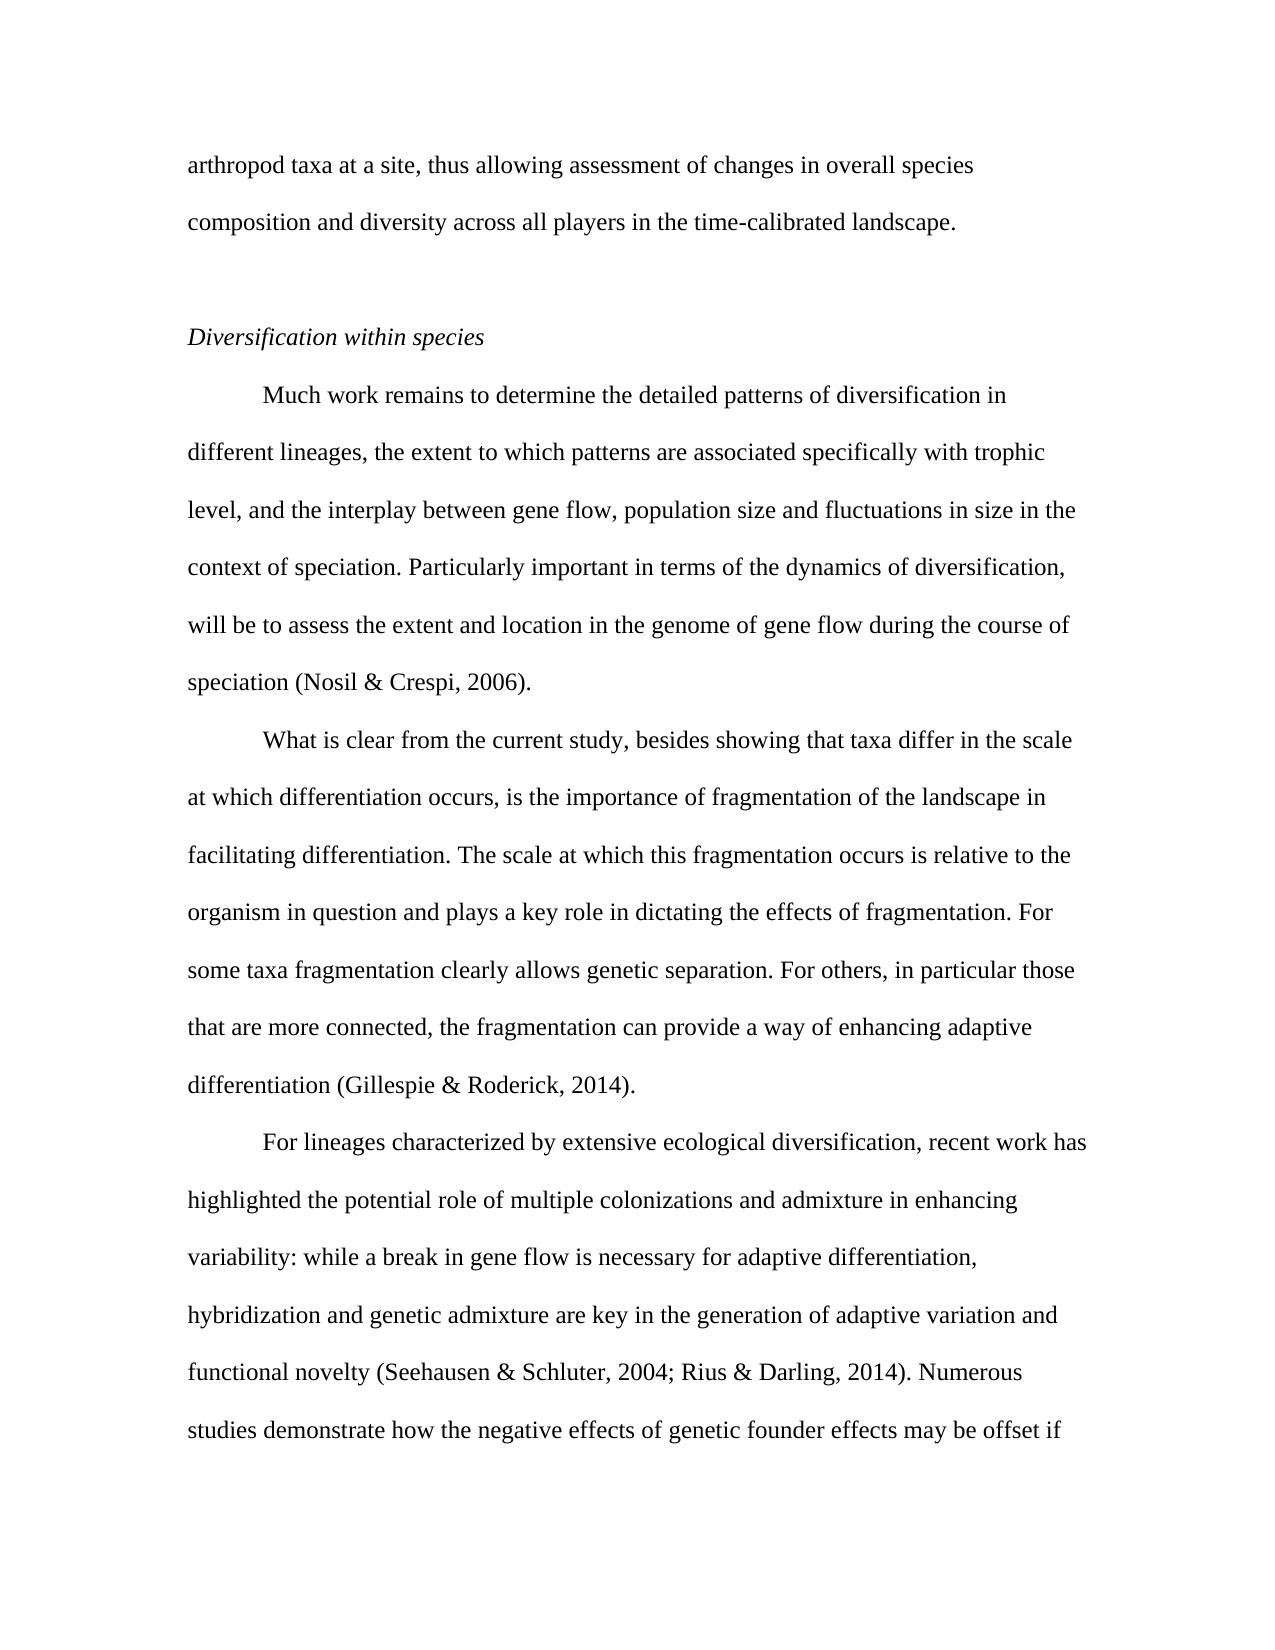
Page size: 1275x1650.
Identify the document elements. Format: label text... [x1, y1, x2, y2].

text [187, 150, 1087, 236]
text Much work remains to determine the detailed patterns of diversification in different lineages, the extent to which patterns are associated specifically with trophic level, and the interplay between gene flow, population size and fluctuations in size in the context of speciation. Particularly important in terms of the dynamics of diversification, will be to assess the extent and location in the genome of gene flow during the course of speciation (Nosil & Crespi, 2006). [187, 380, 1087, 696]
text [187, 1127, 1087, 1444]
text What is clear from the current study, besides showing that taxa differ in the scale at which differentiation occurs, is the importance of fragmentation of the landscape in facilitating differentiation. The scale at which this fragmentation occurs is relative to the organism in question and plays a key role in dictating the effects of fragmentation. For some taxa fragmentation clearly allows genetic separation. For others, in particular those that are more connected, the fragmentation can provide a way of enhancing adaptive differentiation (Gillespie & Roderick, 2014). [187, 725, 1087, 1099]
text Diversification within species [187, 322, 1087, 351]
